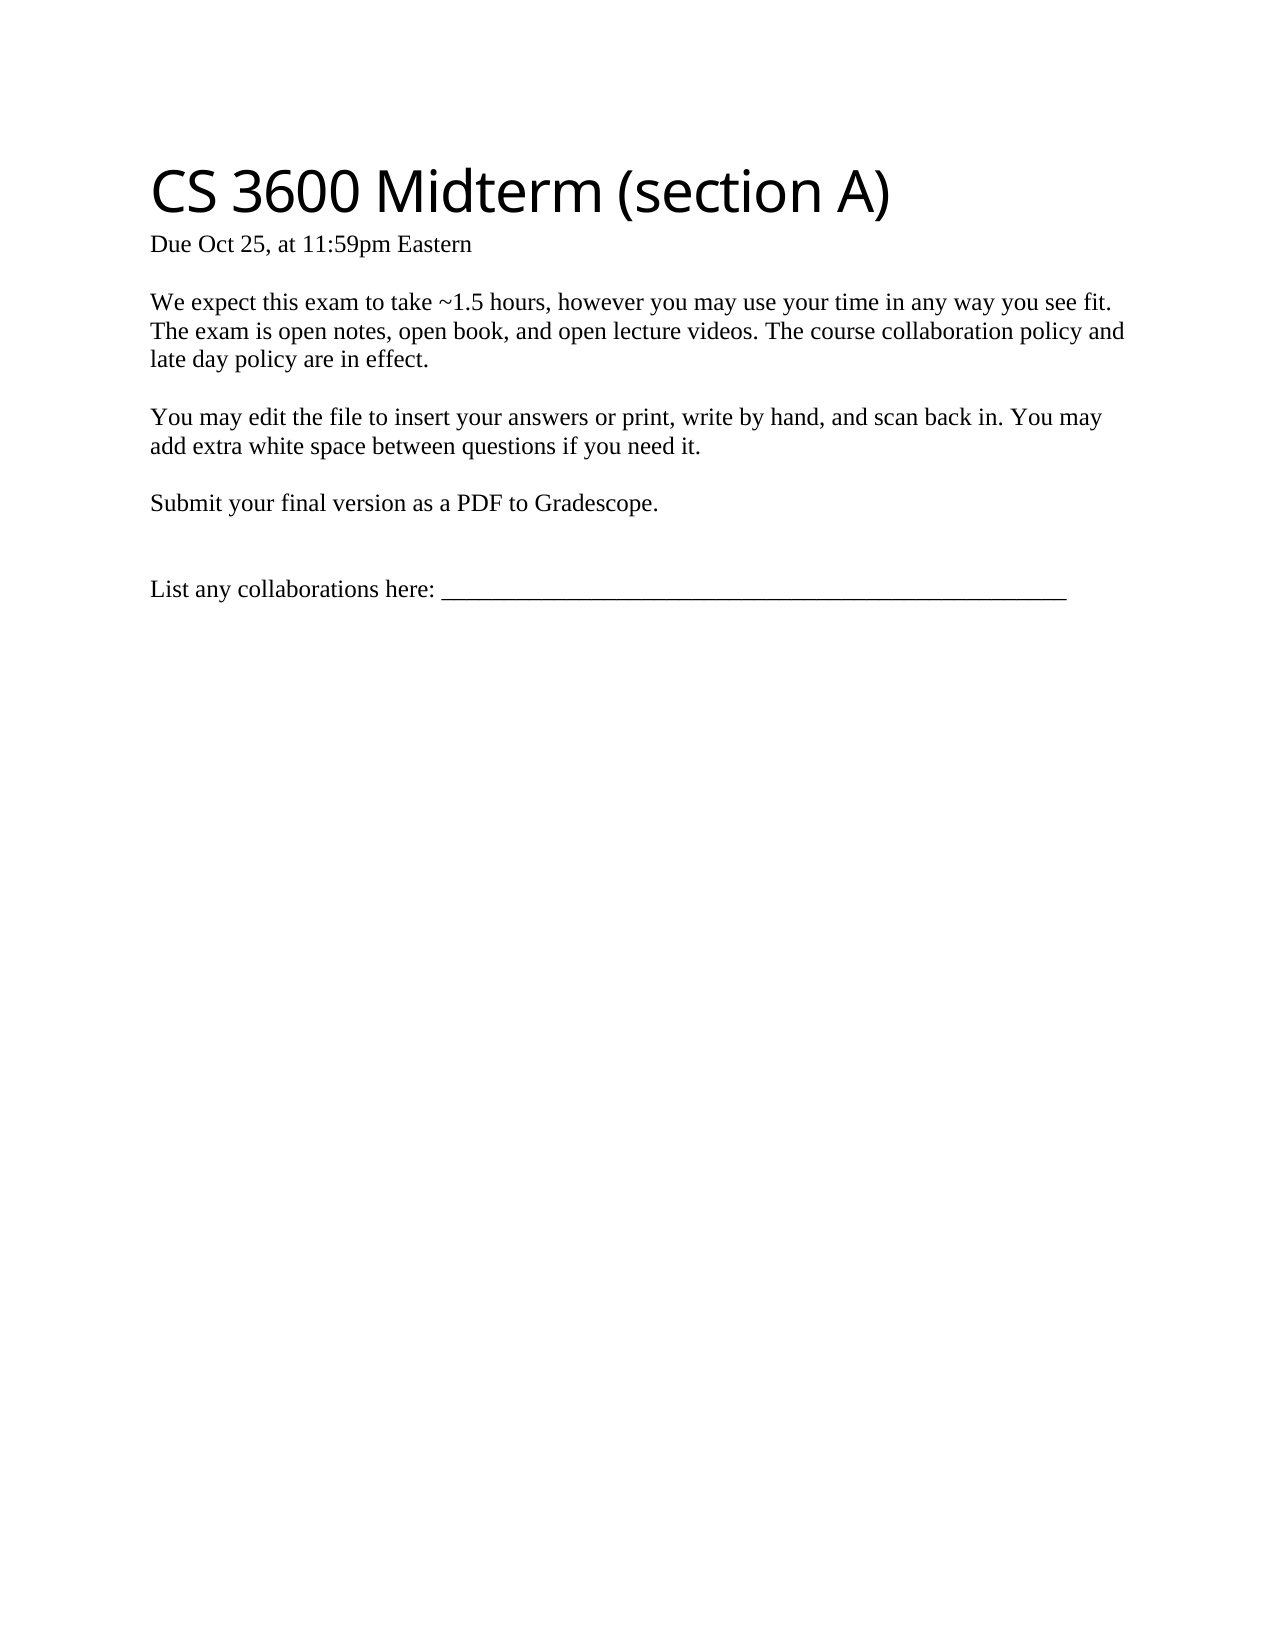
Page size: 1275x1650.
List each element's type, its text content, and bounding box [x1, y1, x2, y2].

title CS 3600 Midterm (section A) [150, 150, 1125, 229]
text Due Oct 25, at 11:59pm Eastern [150, 229, 1125, 258]
text We expect this exam to take ~1.5 hours, however you may use your time in any way you see fit. The exam is open notes, open book, and open lecture videos. The course collaboration policy and late day policy are in effect. [150, 287, 1125, 373]
text You may edit the file to insert your answers or print, write by hand, and scan back in. You may add extra white space between questions if you need it. [150, 402, 1125, 459]
text List any collaborations here: __________________________________________________ [150, 574, 1125, 603]
text Submit your final version as a PDF to Gradescope. [150, 488, 1125, 517]
